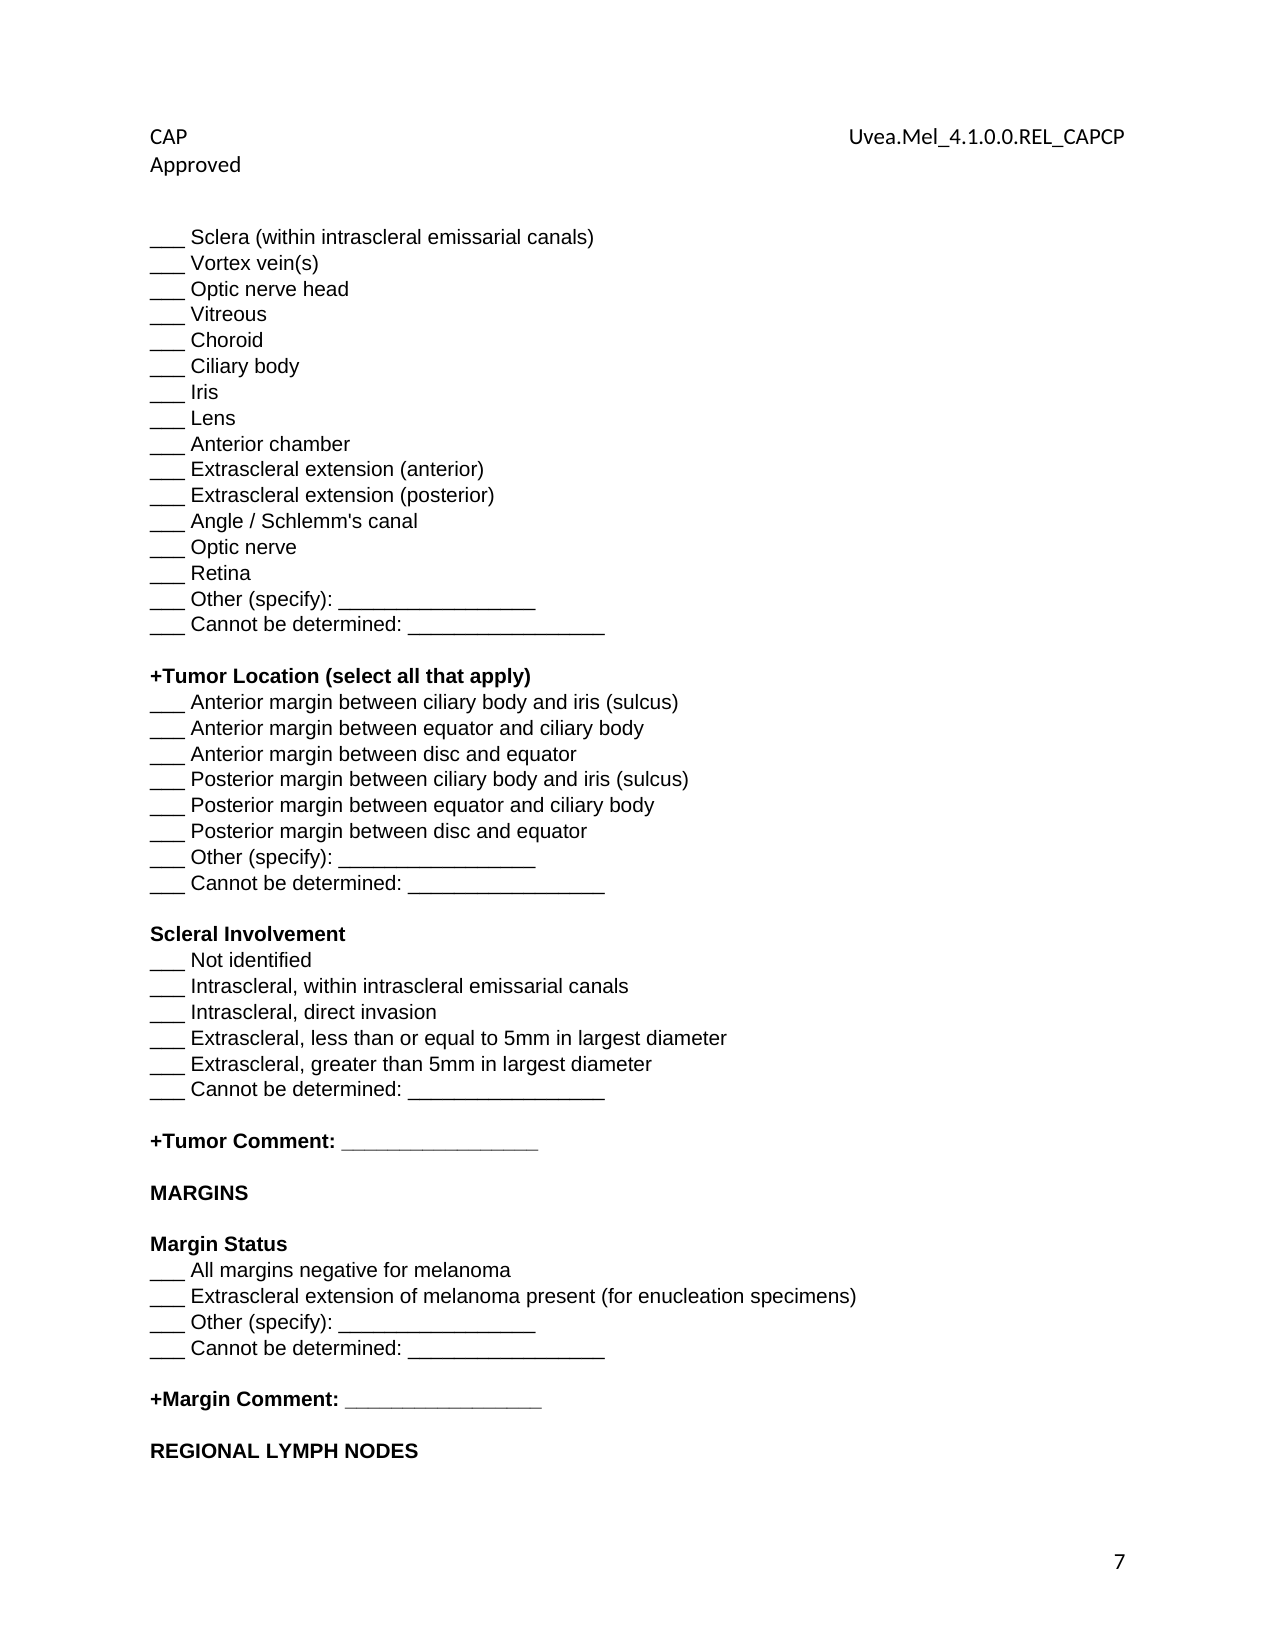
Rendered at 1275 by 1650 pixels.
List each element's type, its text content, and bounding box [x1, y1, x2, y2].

text +Tumor Comment: _________________ [150, 1129, 1125, 1153]
text ___ All margins negative for melanoma [150, 1258, 1125, 1282]
text +Tumor Location (select all that apply) [150, 664, 1125, 688]
text ___ Posterior margin between ciliary body and iris (sulcus) [150, 767, 1125, 791]
text ___ Intrascleral, direct invasion [150, 1000, 1125, 1024]
text ___ Cannot be determined: _________________ [150, 871, 1125, 894]
text ___ Optic nerve head [150, 276, 1125, 300]
text ___ Extrascleral, less than or equal to 5mm in largest diameter [150, 1026, 1125, 1049]
text +Margin Comment: _________________ [150, 1387, 1125, 1411]
text REGIONAL LYMPH NODES [150, 1439, 1125, 1463]
text ___ Sclera (within intrascleral emissarial canals) [150, 225, 1125, 249]
text ___ Vortex vein(s) [150, 251, 1125, 274]
text ___ Cannot be determined: _________________ [150, 1336, 1125, 1359]
text ___ Extrascleral extension (anterior) [150, 457, 1125, 481]
text ___ Other (specify): _________________ [150, 1310, 1125, 1334]
text ___ Angle / Schlemm's canal [150, 509, 1125, 533]
text ___ Lens [150, 406, 1125, 429]
text ___ Posterior margin between disc and equator [150, 819, 1125, 843]
text ___ Vitreous [150, 302, 1125, 326]
text ___ Posterior margin between equator and ciliary body [150, 793, 1125, 817]
text ___ Intrascleral, within intrascleral emissarial canals [150, 974, 1125, 998]
text ___ Retina [150, 561, 1125, 584]
text ___ Other (specify): _________________ [150, 845, 1125, 869]
text ___ Anterior margin between disc and equator [150, 741, 1125, 765]
text ___ Anterior margin between ciliary body and iris (sulcus) [150, 690, 1125, 714]
text ___ Choroid [150, 328, 1125, 352]
text ___ Extrascleral extension (posterior) [150, 483, 1125, 507]
text ___ Other (specify): _________________ [150, 586, 1125, 610]
text ___ Not identified [150, 948, 1125, 972]
text ___ Cannot be determined: _________________ [150, 612, 1125, 636]
text ___ Iris [150, 380, 1125, 404]
text Margin Status [150, 1232, 1125, 1256]
text Scleral Involvement [150, 922, 1125, 946]
text ___ Extrascleral extension of melanoma present (for enucleation specimens) [150, 1284, 1125, 1308]
text ___ Anterior margin between equator and ciliary body [150, 716, 1125, 739]
text ___ Ciliary body [150, 354, 1125, 378]
text MARGINS [150, 1181, 1125, 1204]
text ___ Cannot be determined: _________________ [150, 1077, 1125, 1101]
text ___ Anterior chamber [150, 431, 1125, 455]
text ___ Optic nerve [150, 535, 1125, 559]
text ___ Extrascleral, greater than 5mm in largest diameter [150, 1051, 1125, 1075]
